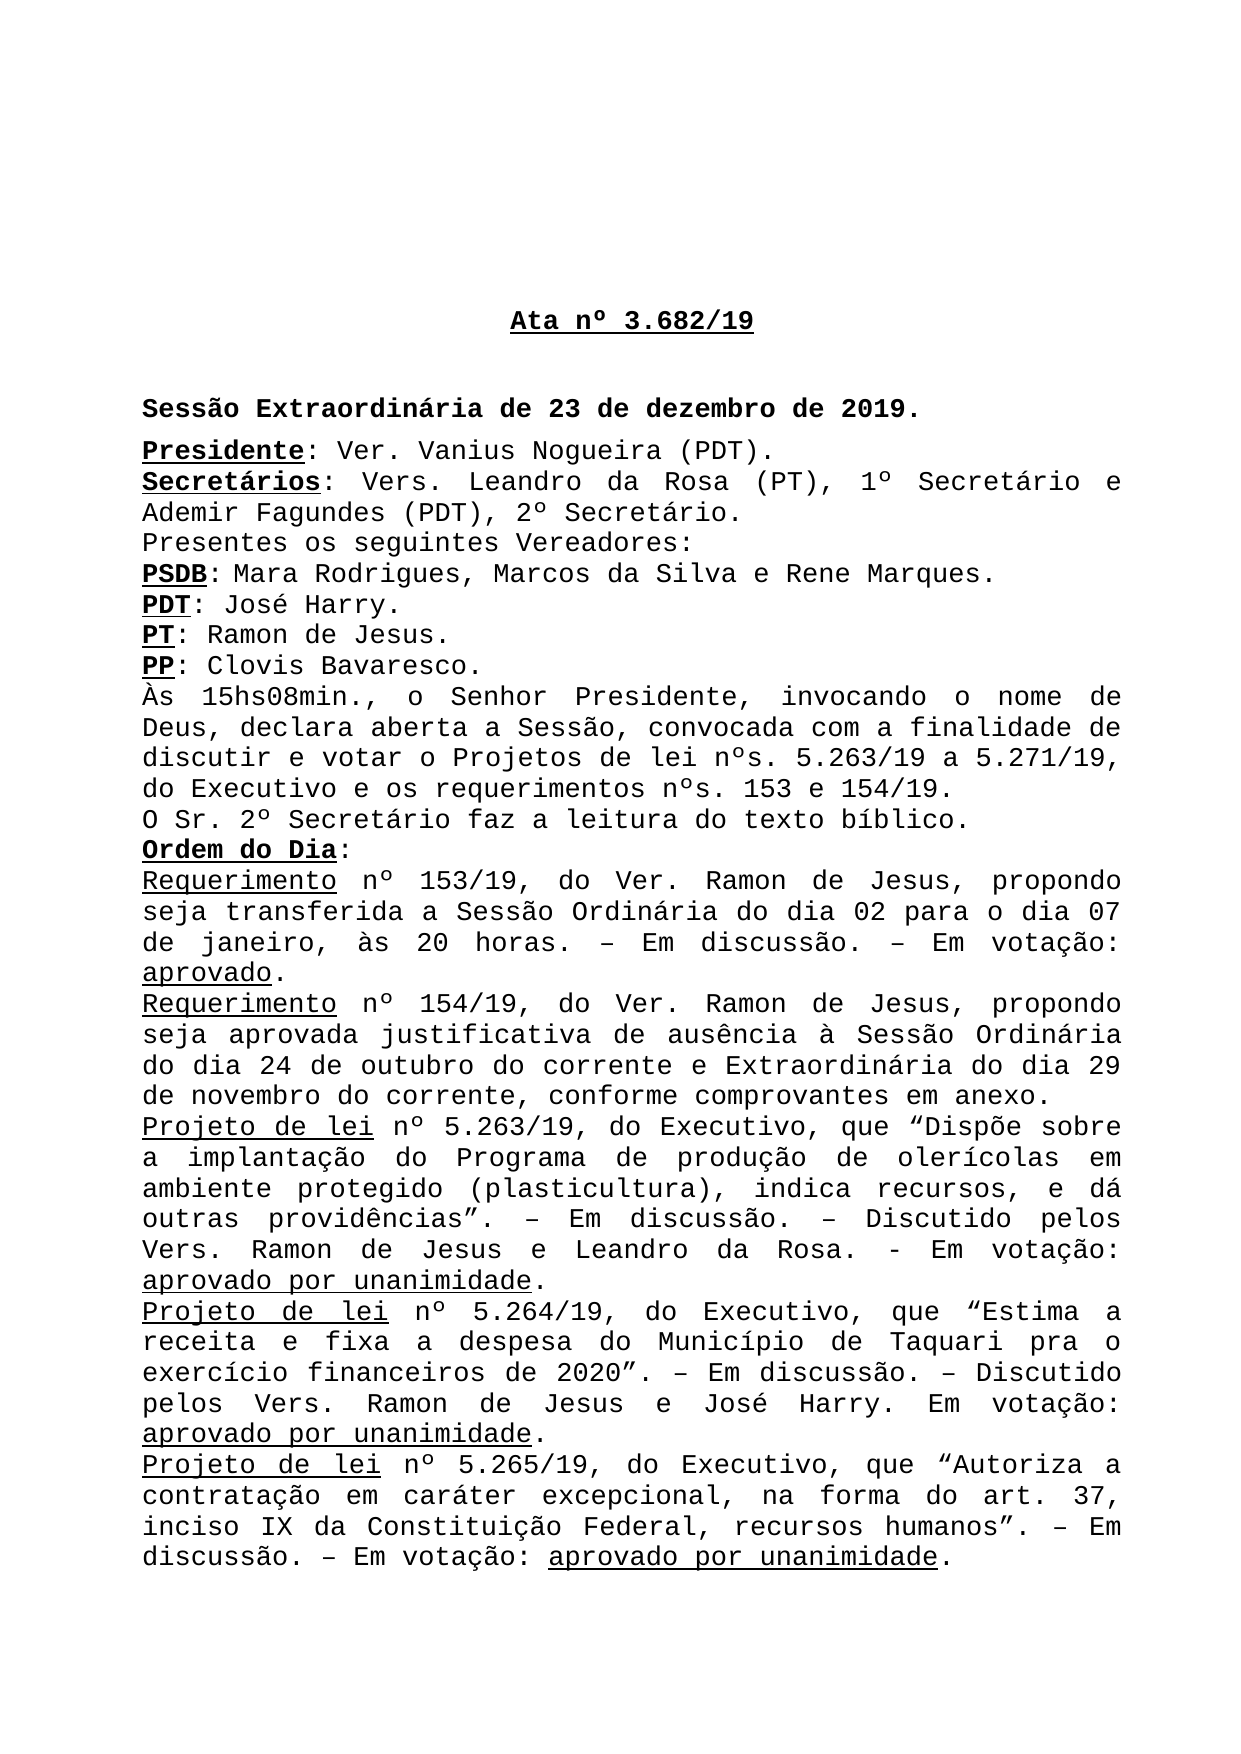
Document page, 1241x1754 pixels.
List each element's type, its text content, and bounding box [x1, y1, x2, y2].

text Projeto de lei nº 5.263/19, do Executivo, que “Dispõe sobre a implantação do Programa de produção de olerícolas em ambiente protegido (plasticultura), indica recursos, e dá outras providências”. – Em discussão. – Discutido pelos Vers. Ramon de Jesus e Leandro da Rosa. - Em votação: aprovado por unanimidade. [142, 1113, 1122, 1297]
text Ordem do Dia: [142, 836, 1122, 867]
text Sessão Extraordinária de 23 de dezembro de 2019. [142, 394, 1122, 425]
text Às 15hs08min., o Senhor Presidente, invocando o nome de Deus, declara aberta a Sessão, convocada com a finalidade de discutir e votar o Projetos de lei nºs. 5.263/19 a 5.271/19, do Executivo e os requerimentos nºs. 153 e 154/19. [142, 683, 1122, 806]
text PDT: José Harry. [142, 591, 1122, 621]
text Projeto de lei nº 5.265/19, do Executivo, que “Autoriza a contratação em caráter excepcional, na forma do art. 37, inciso IX da Constituição Federal, recursos humanos”. – Em discussão. – Em votação: aprovado por unanimidade. [142, 1451, 1122, 1574]
text Secretários: Vers. Leandro da Rosa (PT), 1º Secretário e Ademir Fagundes (PDT), 2º Secretário. [142, 468, 1122, 529]
text Presidente: Ver. Vanius Nogueira (PDT). [142, 437, 1122, 468]
text Presentes os seguintes Vereadores: [142, 529, 1122, 560]
text PT: Ramon de Jesus. [142, 621, 1122, 652]
text Projeto de lei nº 5.264/19, do Executivo, que “Estima a receita e fixa a despesa do Município de Taquari pra o exercício financeiros de 2020”. – Em discussão. – Discutido pelos Vers. Ramon de Jesus e José Harry. Em votação: aprovado por unanimidade. [142, 1297, 1122, 1451]
text Requerimento nº 154/19, do Ver. Ramon de Jesus, propondo seja aprovada justificativa de ausência à Sessão Ordinária do dia 24 de outubro do corrente e Extraordinária do dia 29 de novembro do corrente, conforme comprovantes em anexo. [142, 990, 1122, 1113]
text Requerimento nº 153/19, do Ver. Ramon de Jesus, propondo seja transferida a Sessão Ordinária do dia 02 para o dia 07 de janeiro, às 20 horas. – Em discussão. – Em votação: aprovado. [142, 867, 1122, 990]
text PSDB: Mara Rodrigues, Marcos da Silva e Rene Marques. [142, 560, 1122, 591]
text Ata nº 3.682/19 [142, 307, 1122, 338]
text O Sr. 2º Secretário faz a leitura do texto bíblico. [142, 806, 1122, 836]
text PP: Clovis Bavaresco. [142, 652, 1122, 683]
